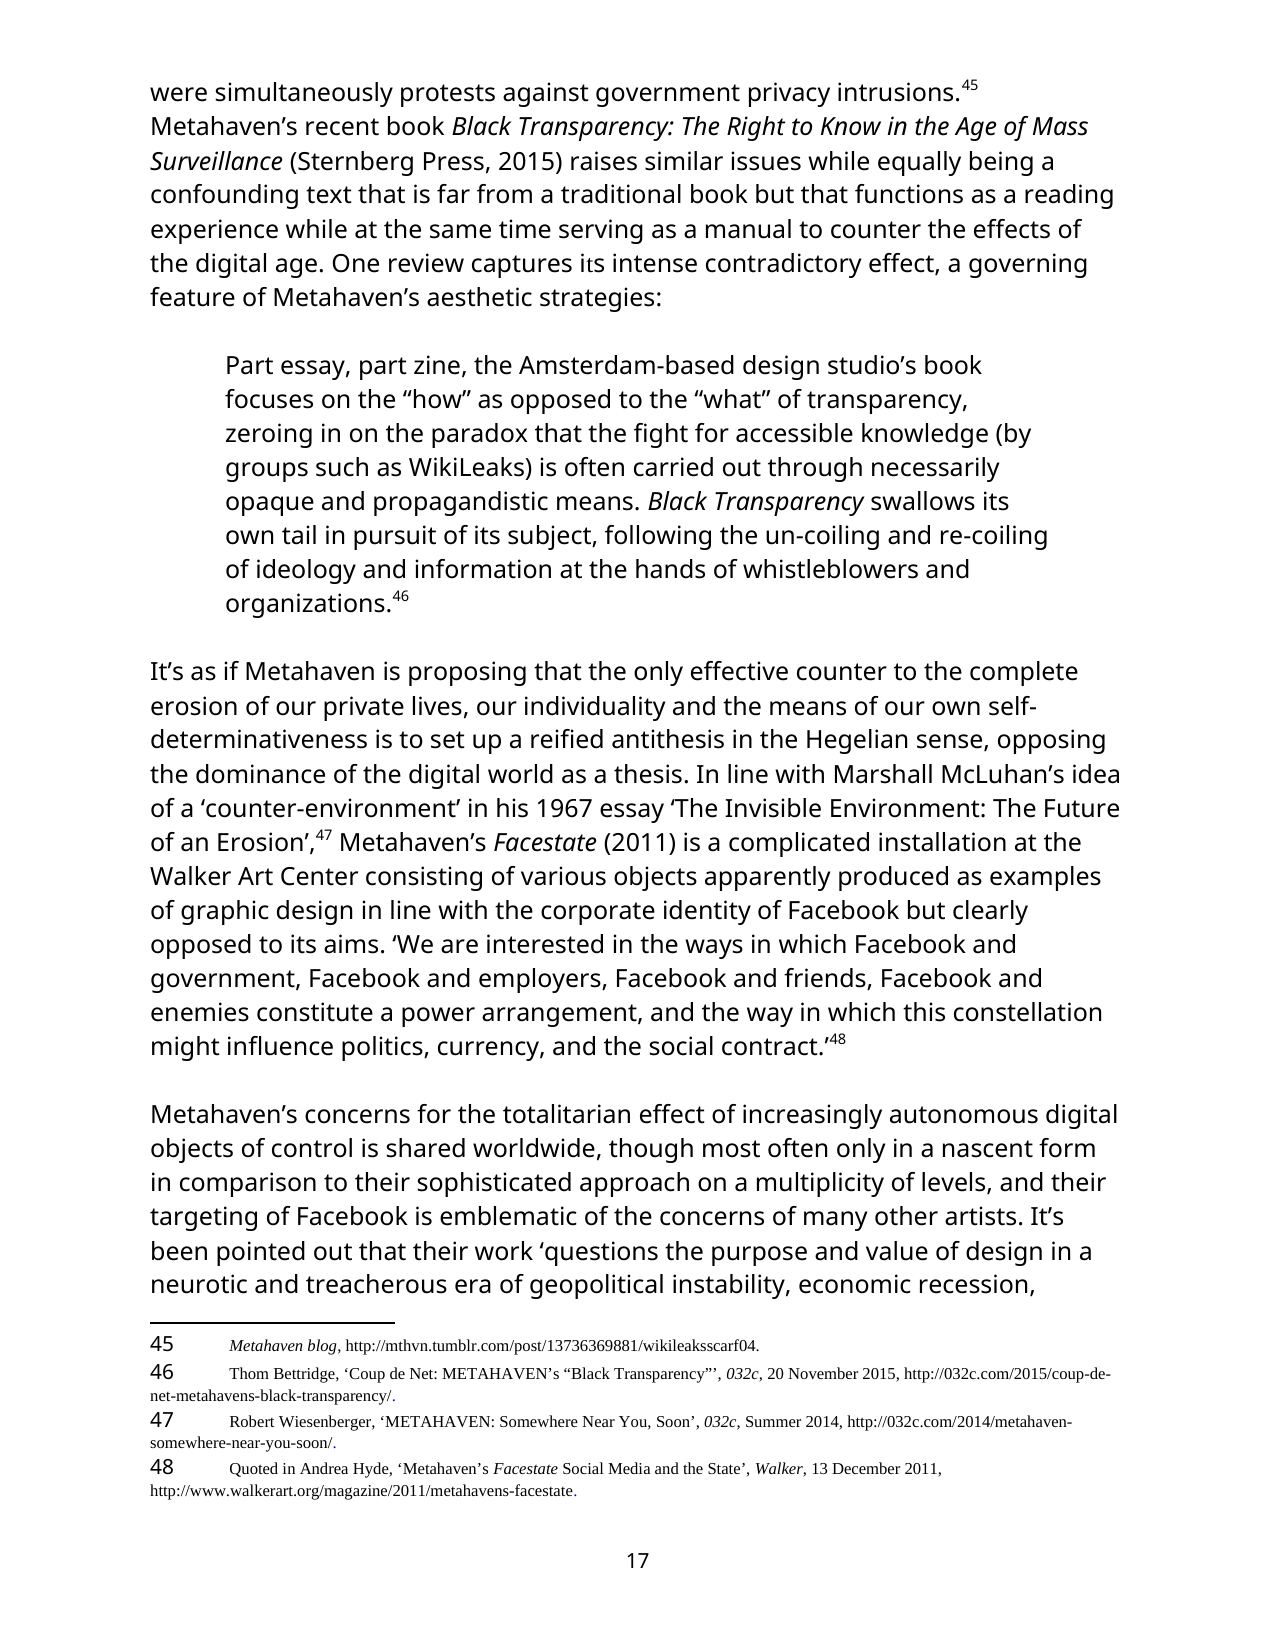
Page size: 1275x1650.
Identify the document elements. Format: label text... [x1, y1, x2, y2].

text It’s as if Metahaven is proposing that the only effective counter to the complete erosion of our private lives, our individuality and the means of our own self-determinativeness is to set up a reified antithesis in the Hegelian sense, opposing the dominance of the digital world as a thesis. In line with Marshall McLuhan’s idea of a ‘counter-environment’ in his 1967 essay ‘The Invisible Environment: The Future of an Erosion’, Metahaven’s Facestate (2011) is a complicated installation at the Walker Art Center consisting of various objects apparently produced as examples of graphic design in line with the corporate identity of Facebook but clearly opposed to its aims. ‘We are interested in the ways in which Facebook and government, Facebook and employers, Facebook and friends, Facebook and enemies constitute a power arrangement, and the way in which this constellation might influence politics, currency, and the social contract.’ [150, 654, 1125, 1063]
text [150, 1097, 1125, 1301]
text Part essay, part zine, the Amsterdam-based design studio’s book focuses on the “how” as opposed to the “what” of transparency, zeroing in on the paradox that the fight for accessible knowledge (by groups such as WikiLeaks) is often carried out through necessarily opaque and propagandistic means. Black Transparency swallows its own tail in pursuit of its subject, following the un-coiling and re-coiling of ideology and information at the hands of whistleblowers and organizations. [225, 347, 1050, 620]
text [150, 75, 1125, 313]
